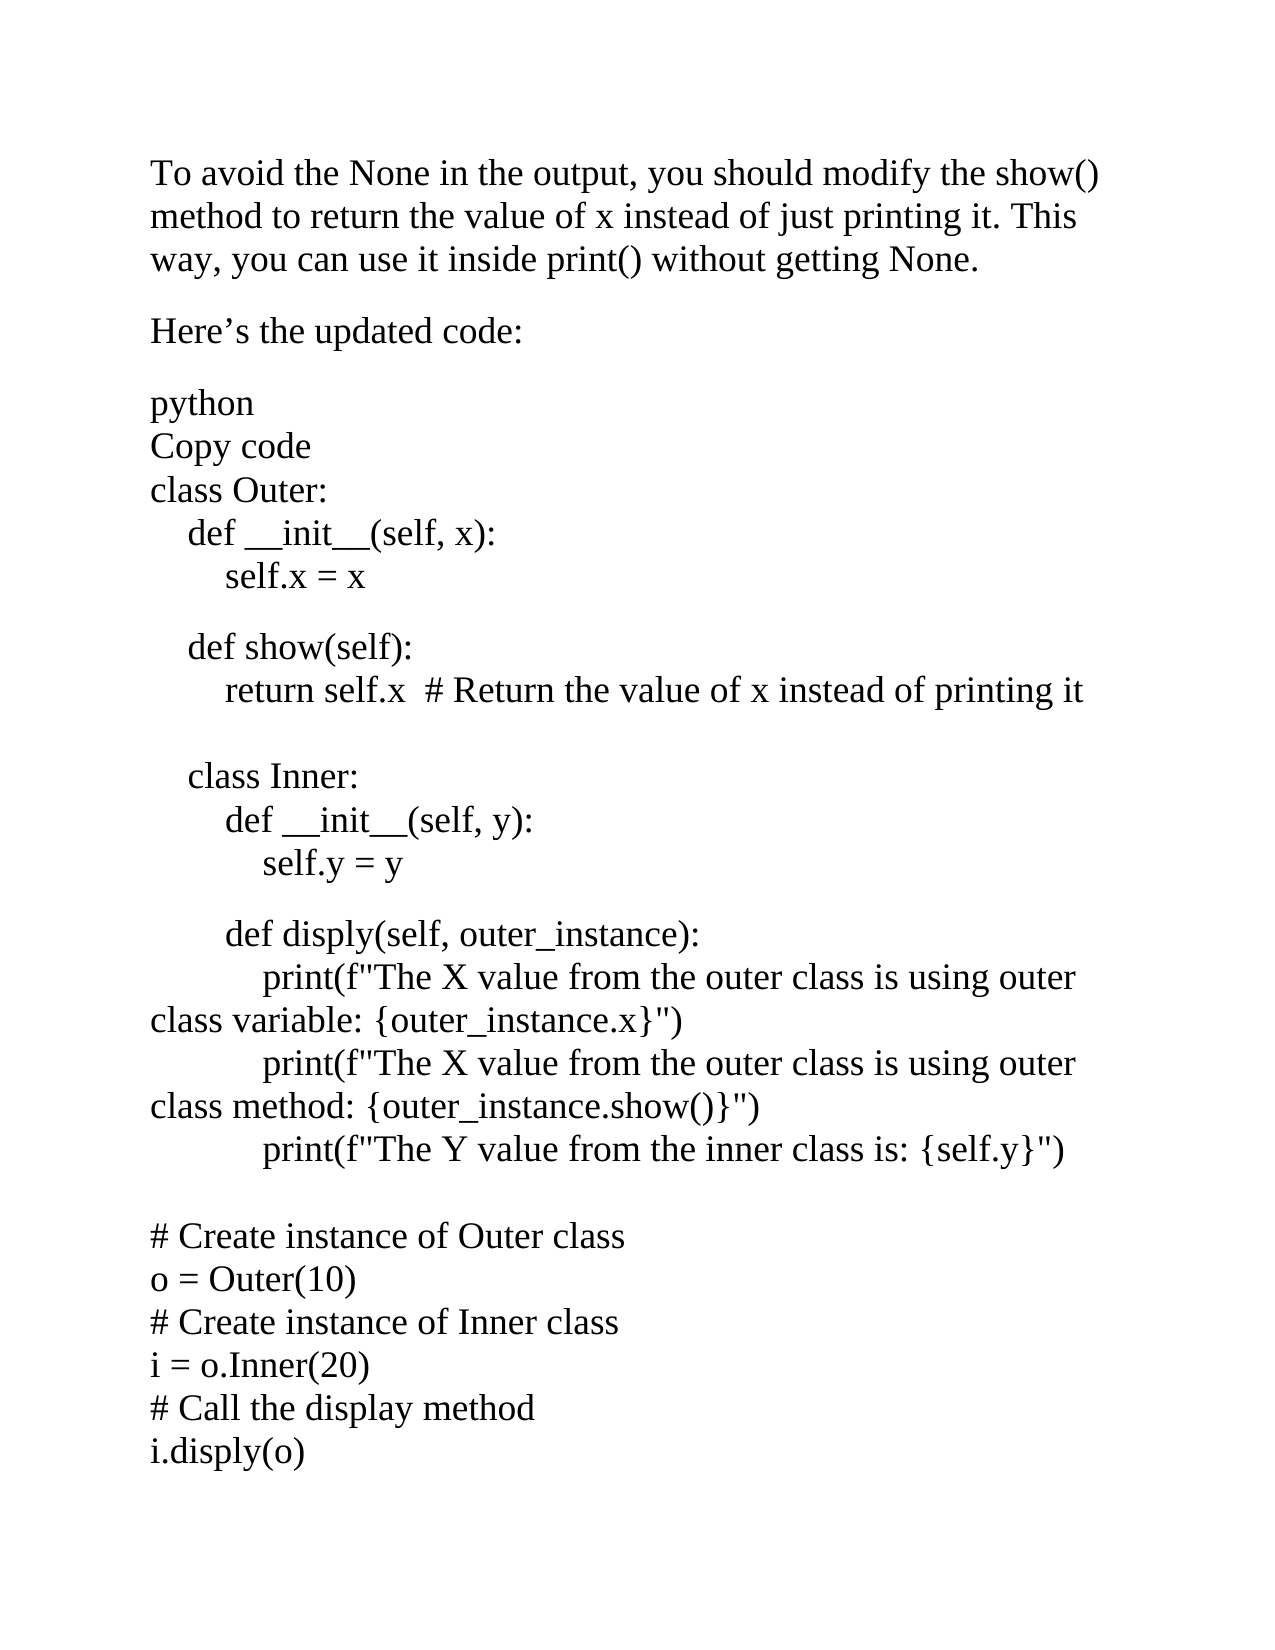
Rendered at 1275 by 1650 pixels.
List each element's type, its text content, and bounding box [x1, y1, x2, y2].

text return self.x # Return the value of x instead of printing it [150, 668, 1125, 711]
text print(f"The X value from the outer class is using outer class method: {outer_instance.show()}") [150, 1041, 1125, 1127]
text # Create instance of Inner class [150, 1299, 1125, 1342]
text Copy code [150, 424, 1125, 467]
text # Create instance of Outer class [150, 1213, 1125, 1256]
text class Outer: [150, 467, 1125, 510]
text i.disply(o) [150, 1429, 1125, 1472]
text i = o.Inner(20) [150, 1342, 1125, 1386]
text self.x = x [150, 553, 1125, 596]
text print(f"The X value from the outer class is using outer class variable: {outer_instance.x}") [150, 954, 1125, 1041]
text Here’s the updated code: [150, 308, 1125, 352]
text python [150, 381, 1125, 424]
text def show(self): [150, 624, 1125, 668]
text # Call the display method [150, 1386, 1125, 1429]
text To avoid the None in the output, you should modify the show() method to return the value of x instead of just printing it. This way, you can use it inside print() without getting None. [150, 150, 1125, 279]
text def __init__(self, y): [150, 797, 1125, 840]
text o = Outer(10) [150, 1256, 1125, 1299]
text class Inner: [150, 754, 1125, 797]
text def disply(self, outer_instance): [150, 911, 1125, 954]
text print(f"The Y value from the inner class is: {self.y}") [150, 1127, 1125, 1170]
text self.y = y [150, 840, 1125, 883]
text def __init__(self, x): [150, 510, 1125, 553]
